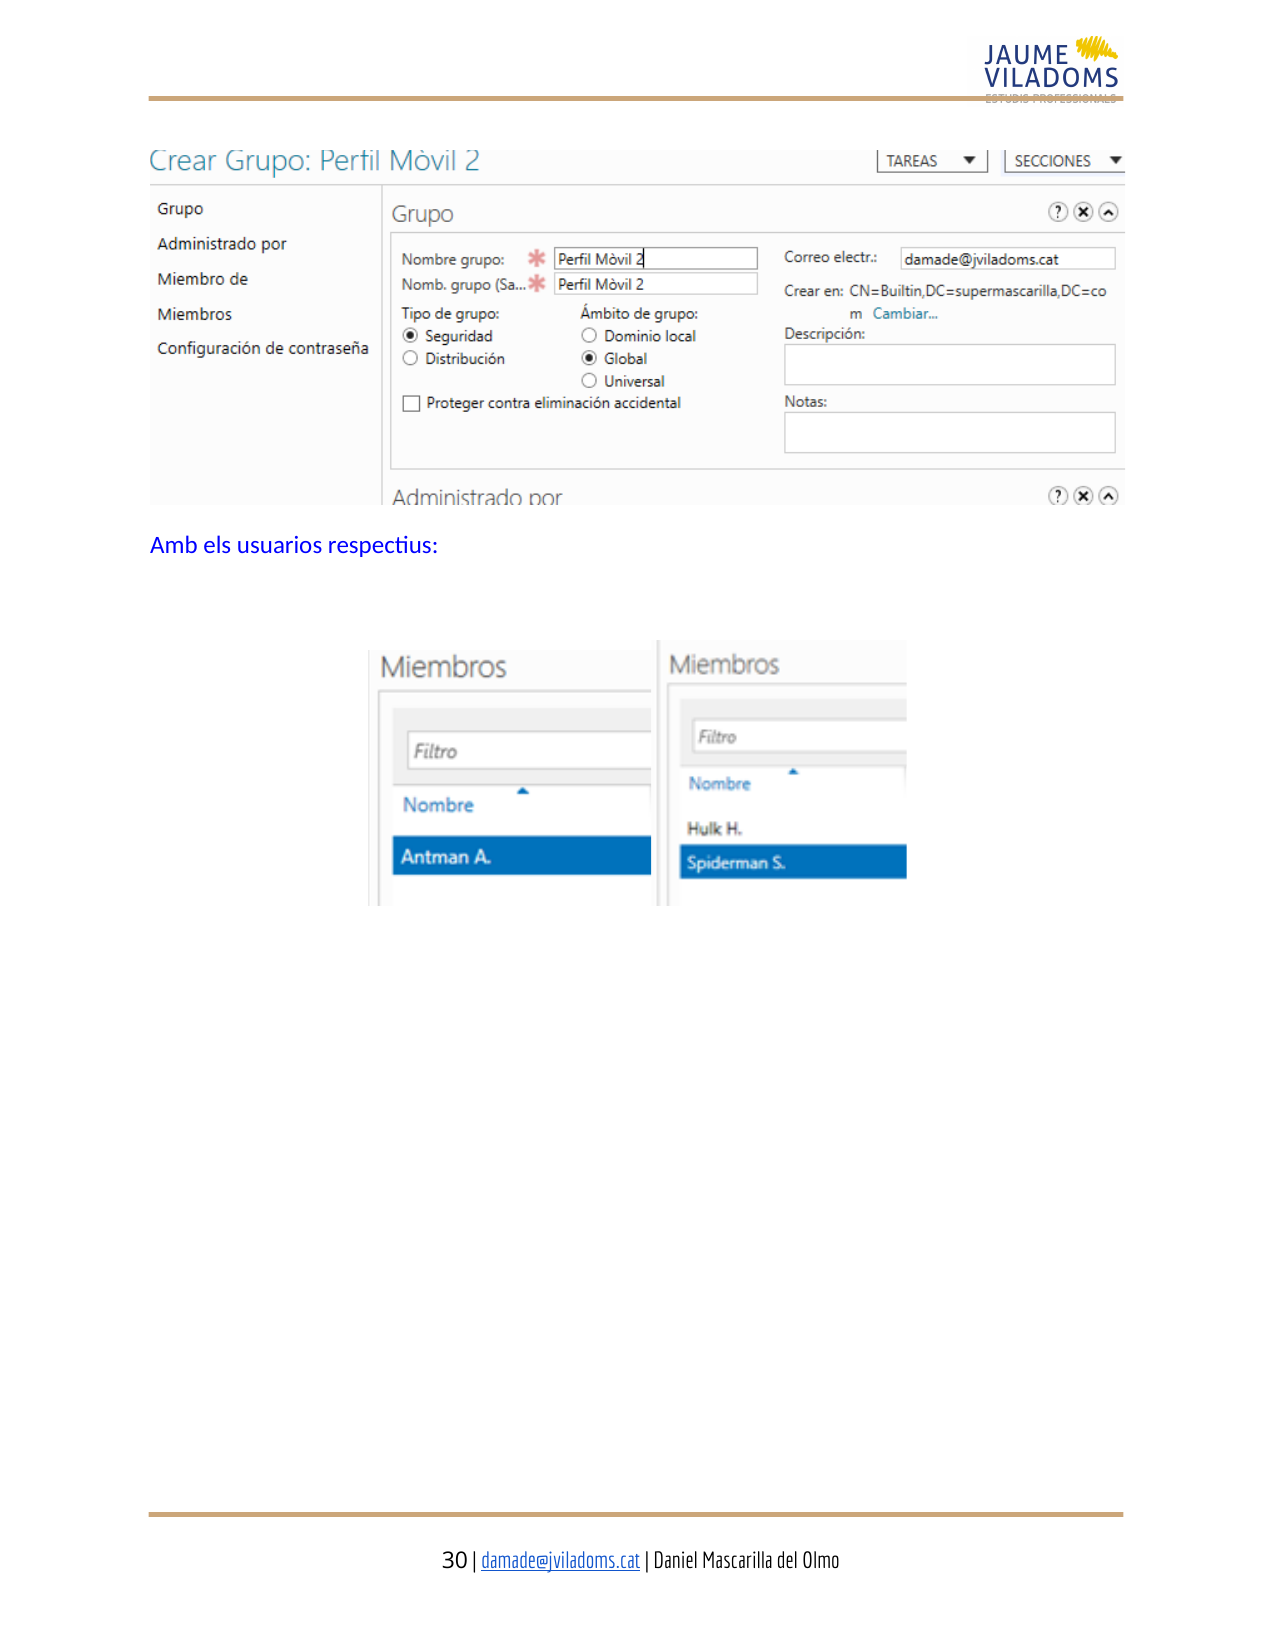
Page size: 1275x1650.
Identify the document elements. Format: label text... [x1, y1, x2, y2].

picture [368, 640, 907, 906]
picture [150, 150, 1125, 505]
picture [148, 36, 1125, 107]
picture [148, 1512, 1124, 1517]
text Amb els usuarios respectius: [150, 529, 1125, 560]
